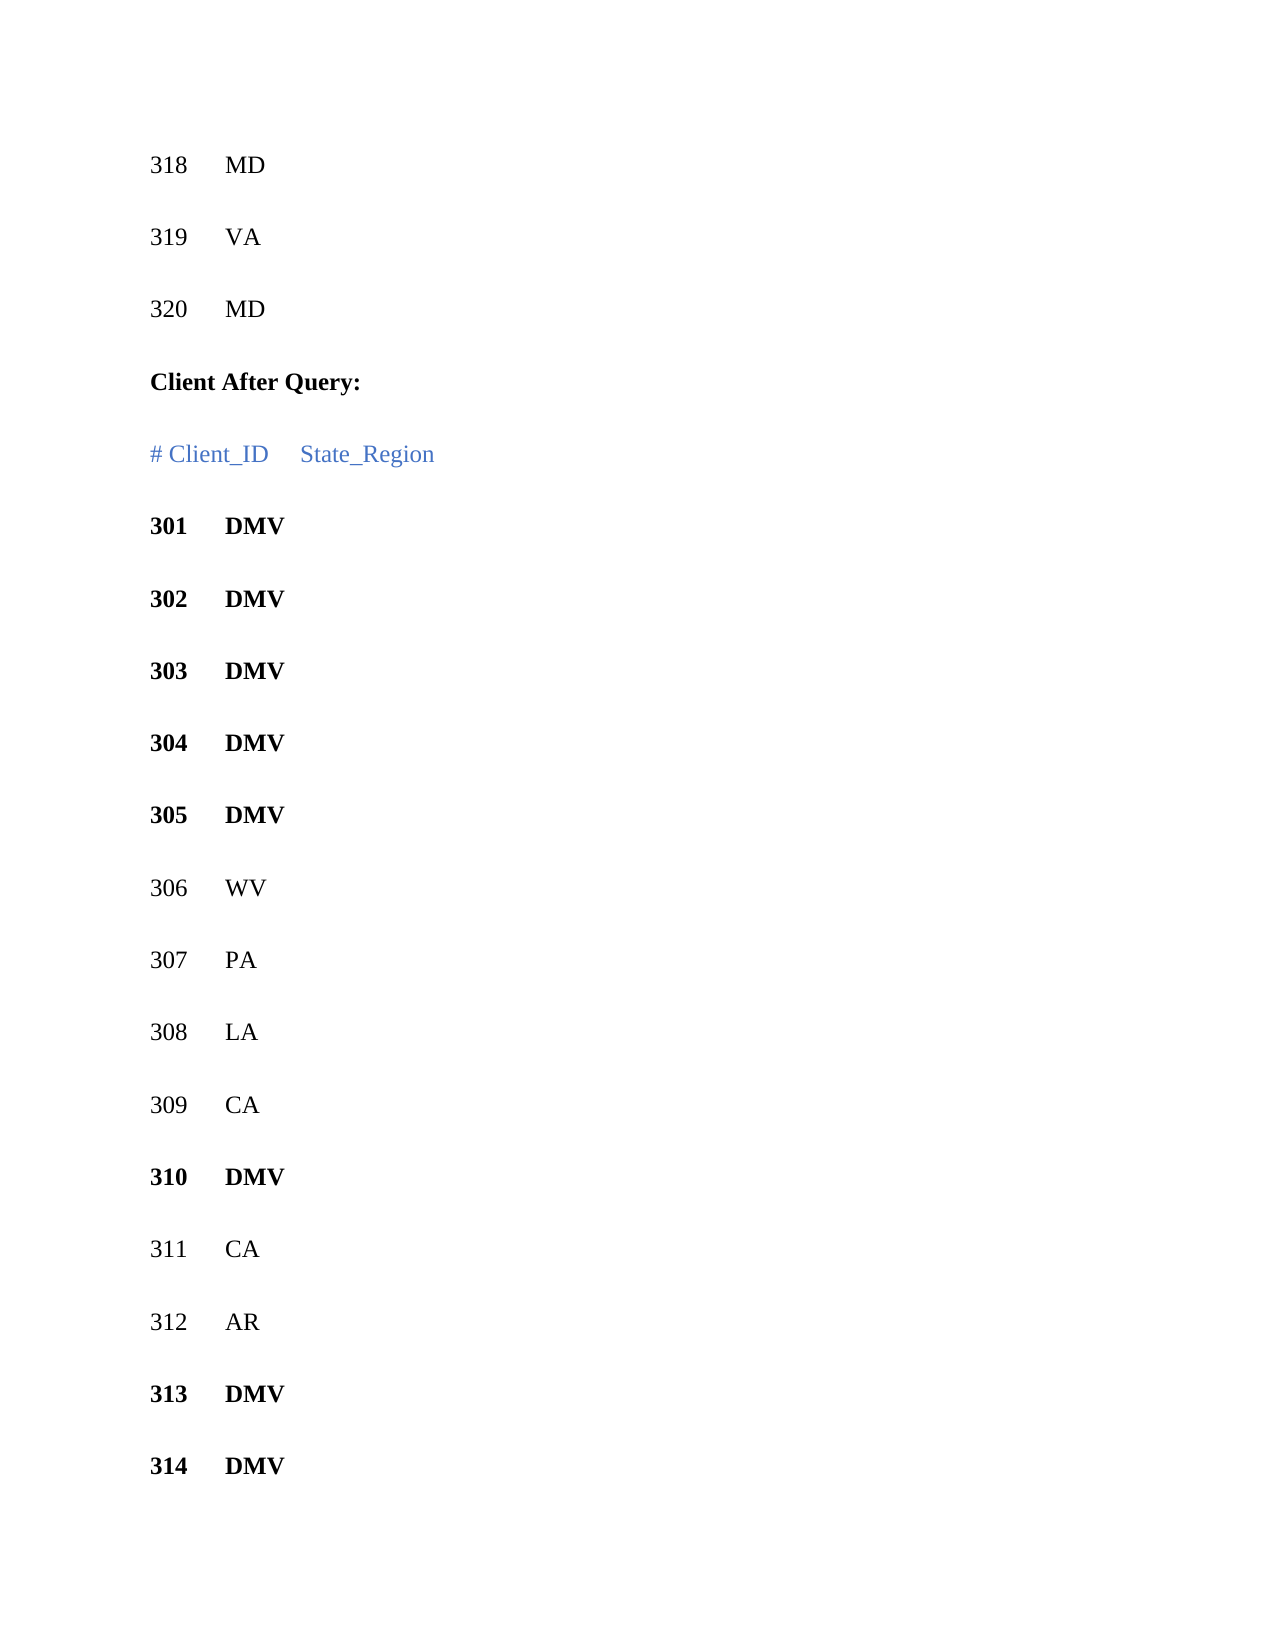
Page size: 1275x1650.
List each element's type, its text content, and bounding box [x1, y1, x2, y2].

text 305 DMV [150, 801, 1125, 829]
text 302 DMV [150, 584, 1125, 612]
text 320 MD [150, 294, 1125, 323]
text 318 MD [150, 150, 1125, 179]
text 312 AR [150, 1307, 1125, 1335]
text 307 PA [150, 945, 1125, 974]
text 309 CA [150, 1090, 1125, 1118]
text 306 WV [150, 873, 1125, 902]
text 303 DMV [150, 656, 1125, 685]
text 310 DMV [150, 1162, 1125, 1191]
text 308 LA [150, 1017, 1125, 1046]
text 304 DMV [150, 728, 1125, 757]
text 314 DMV [150, 1451, 1125, 1480]
text 311 CA [150, 1234, 1125, 1263]
text # Client_ID State_Region [150, 439, 1125, 468]
text 301 DMV [150, 511, 1125, 540]
text 319 VA [150, 222, 1125, 251]
text Client After Query: [150, 367, 1125, 396]
text 313 DMV [150, 1379, 1125, 1408]
